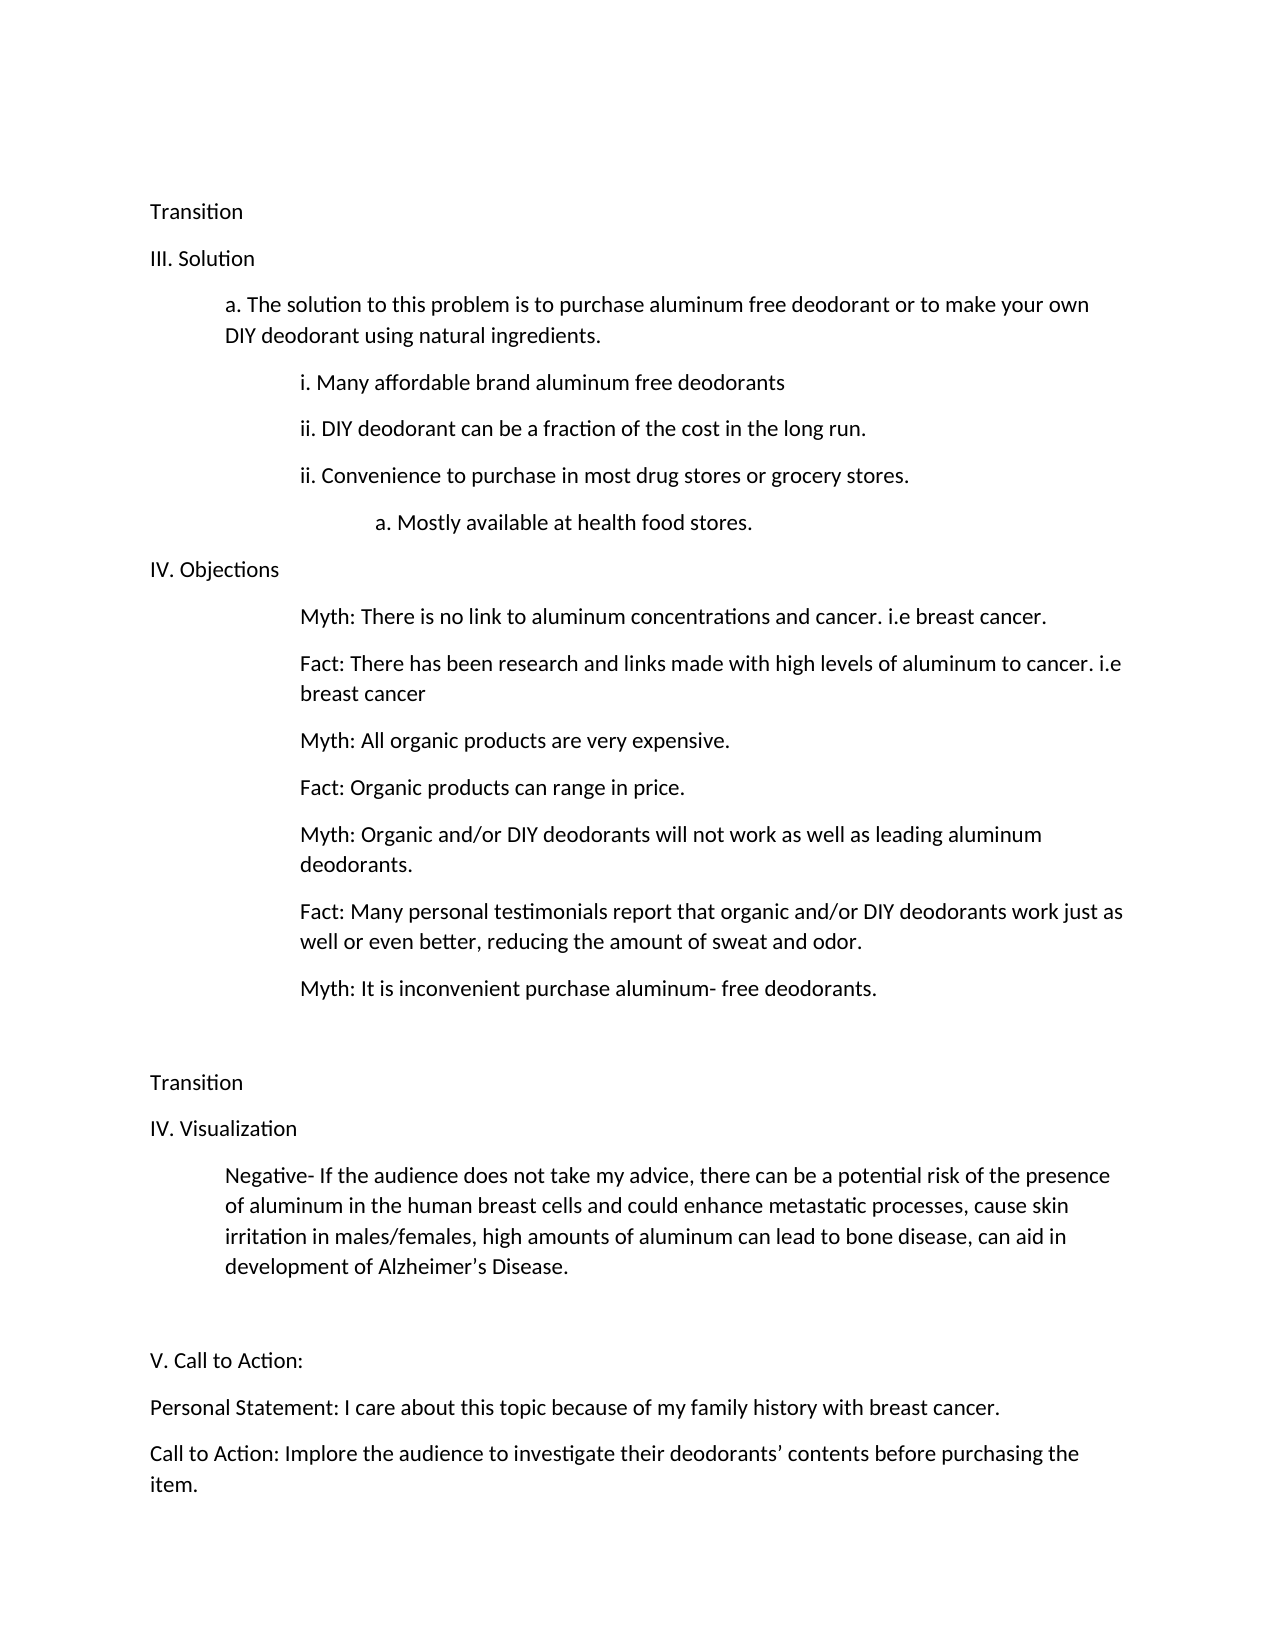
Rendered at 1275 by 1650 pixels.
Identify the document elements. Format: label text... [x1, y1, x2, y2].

text i. Many affordable brand aluminum free deodorants [225, 368, 1125, 396]
text a. The solution to this problem is to purchase aluminum free deodorant or to make your own DIY deodorant using natural ingredients. [225, 291, 1125, 349]
text Myth: All organic products are very expensive. [300, 726, 1125, 754]
text III. Solution [150, 244, 1125, 272]
text Transition [150, 1068, 1125, 1096]
text ii. Convenience to purchase in most drug stores or grocery stores. [225, 461, 1125, 489]
text Transition [150, 197, 1125, 225]
text Fact: Many personal testimonials report that organic and/or DIY deodorants work just as well or even better, reducing the amount of sweat and odor. [300, 897, 1125, 955]
text Myth: There is no link to aluminum concentrations and cancer. i.e breast cancer. [225, 602, 1125, 630]
text IV. Objections [150, 555, 1125, 583]
text a. Mostly available at health food stores. [225, 508, 1125, 536]
text Call to Action: Implore the audience to investigate their deodorants’ contents before purchasing the item. [150, 1439, 1125, 1498]
text Fact: Organic products can range in price. [300, 773, 1125, 801]
text Myth: Organic and/or DIY deodorants will not work as well as leading aluminum deodorants. [300, 820, 1125, 878]
text Personal Statement: I care about this topic because of my family history with breast cancer. [150, 1393, 1125, 1421]
text IV. Visualization [150, 1114, 1125, 1143]
text ii. DIY deodorant can be a fraction of the cost in the long run. [225, 414, 1125, 443]
text Myth: It is inconvenient purchase aluminum- free deodorants. [225, 974, 1125, 1002]
text Negative- If the audience does not take my advice, there can be a potential risk of the presence of aluminum in the human breast cells and could enhance metastatic processes, cause skin irritation in males/females, high amounts of aluminum can lead to bone disease, can aid in development of Alzheimer’s Disease. [225, 1161, 1125, 1280]
text Fact: There has been research and links made with high levels of aluminum to cancer. i.e breast cancer [300, 649, 1125, 707]
text V. Call to Action: [150, 1346, 1125, 1374]
